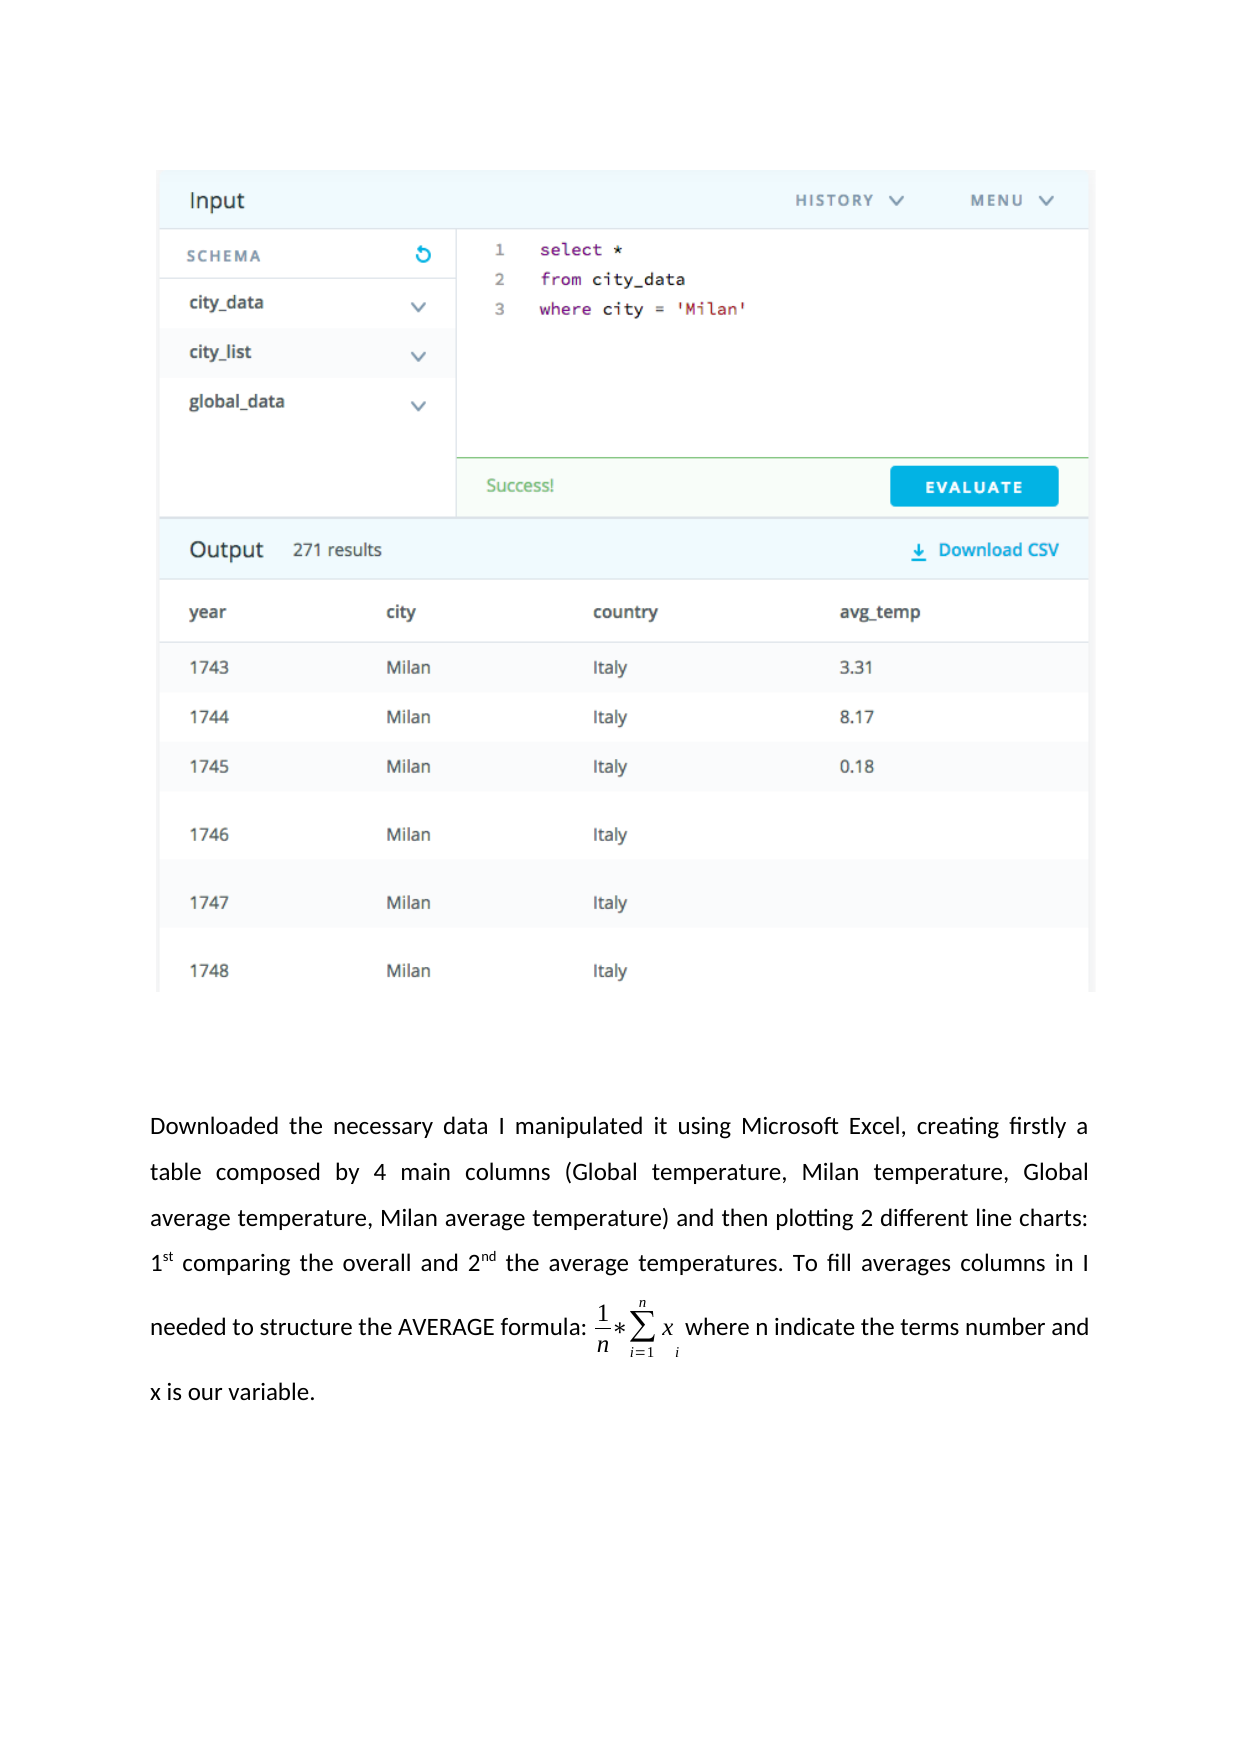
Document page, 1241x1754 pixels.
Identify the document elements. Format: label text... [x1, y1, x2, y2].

text Downloaded the necessary data I manipulated it using Microsoft Excel, creating firstly a table composed by 4 main columns (Global temperature, Milan temperature, Global average temperature, Milan average temperature) and then plotting 2 different line charts: 1st comparing the overall and 2nd the average temperatures. To fill averages columns in I needed to structure the AVERAGE formula: where n indicate the terms number and x is our variable. [150, 1110, 1090, 1406]
picture [156, 170, 1096, 992]
